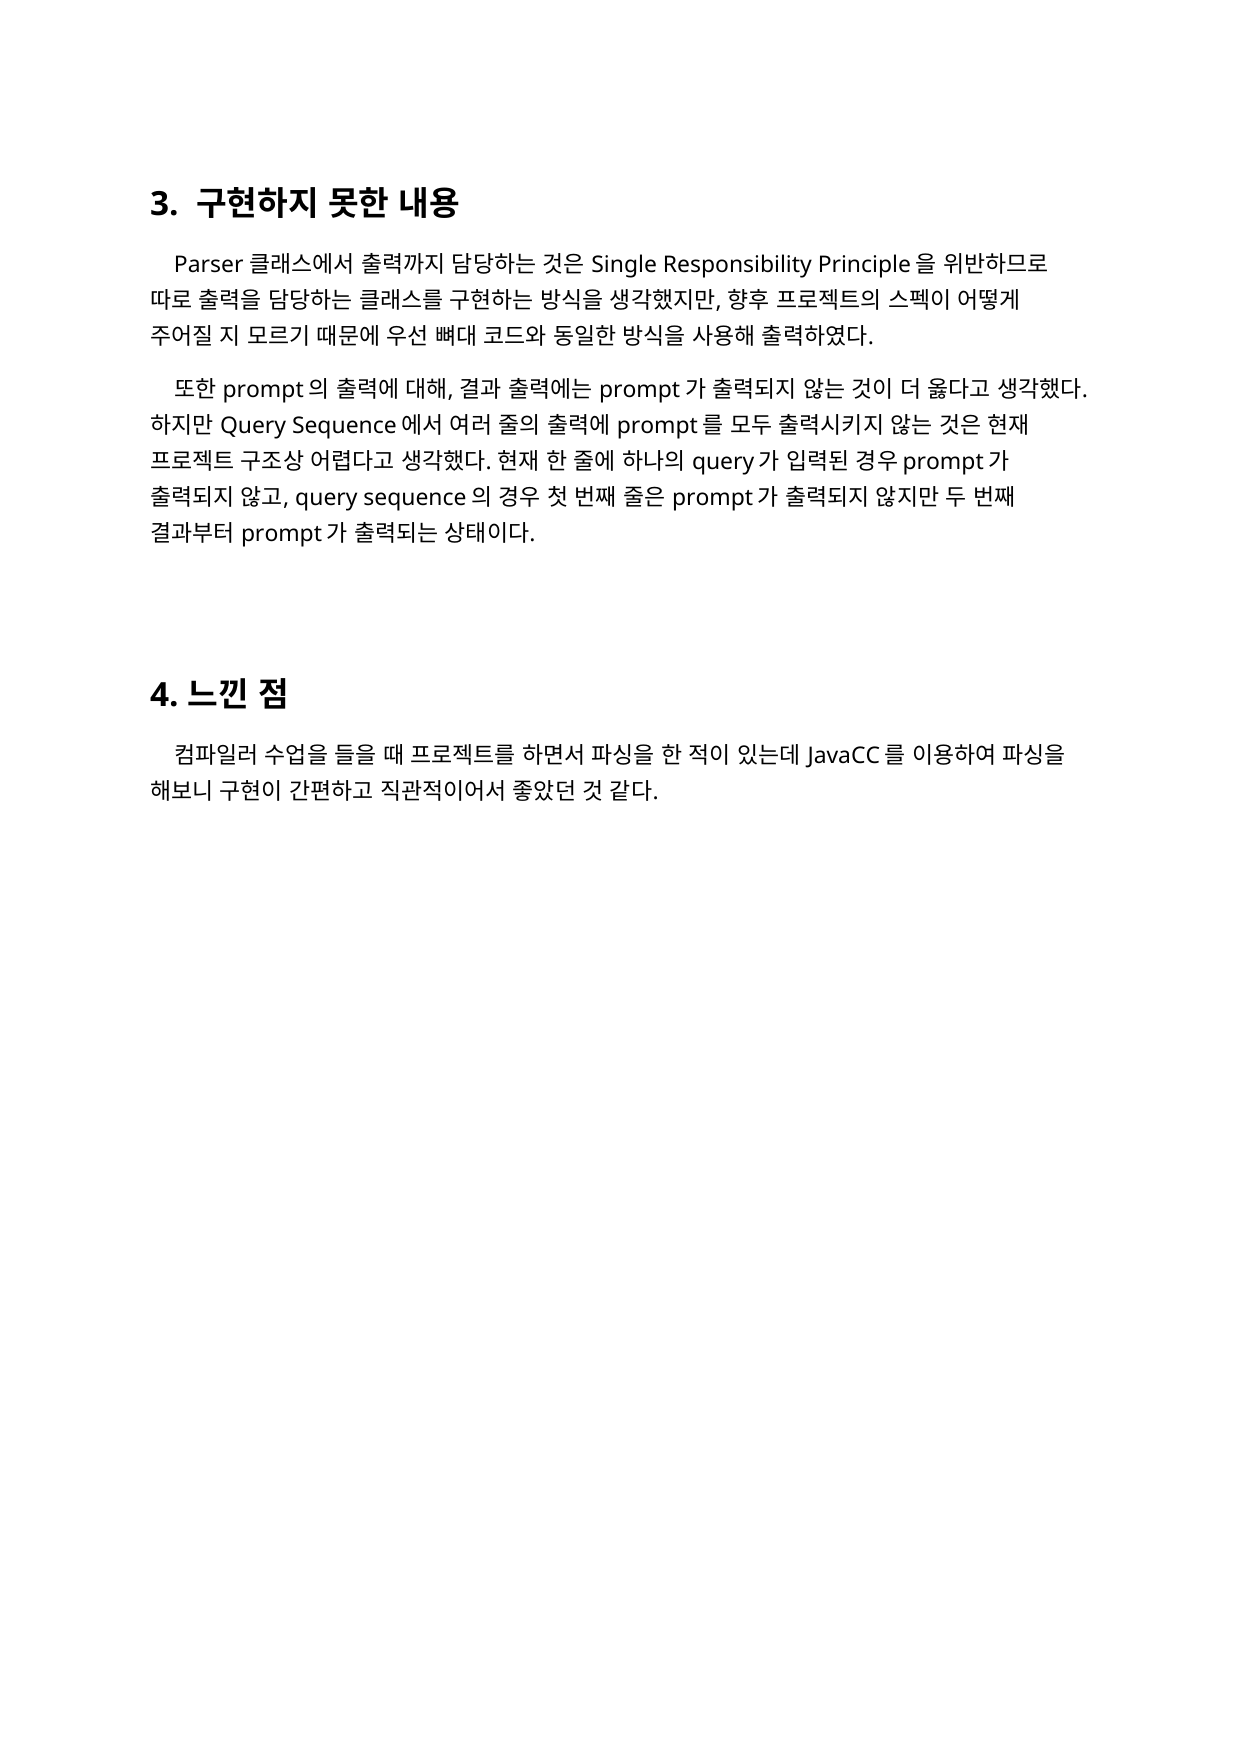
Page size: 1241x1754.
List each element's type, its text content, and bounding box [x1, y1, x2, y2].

text 4. 느낀 점 [150, 668, 1090, 716]
text 컴파일러 수업을 들을 때 프로젝트를 하면서 파싱을 한 적이 있는데 JavaCC를 이용하여 파싱을 해보니 구현이 간편하고 직관적이어서 좋았던 것 같다. [150, 737, 1090, 806]
text 또한 prompt의 출력에 대해, 결과 출력에는 prompt가 출력되지 않는 것이 더 옳다고 생각했다. 하지만 Query Sequence에서 여러 줄의 출력에 prompt를 모두 출력시키지 않는 것은 현재 프로젝트 구조상 어렵다고 생각했다. 현재 한 줄에 하나의 query가 입력된 경우prompt가 출력되지 않고, query sequence의 경우 첫 번째 줄은 prompt가 출력되지 않지만 두 번째 결과부터 prompt가 출력되는 상태이다. [150, 371, 1090, 548]
text Parser 클래스에서 출력까지 담당하는 것은 Single Responsibility Principle을 위반하므로 따로 출력을 담당하는 클래스를 구현하는 방식을 생각했지만, 향후 프로젝트의 스펙이 어떻게 주어질 지 모르기 때문에 우선 뼈대 코드와 동일한 방식을 사용해 출력하였다. [150, 246, 1090, 351]
text 3. 구현하지 못한 내용 [150, 177, 1090, 226]
